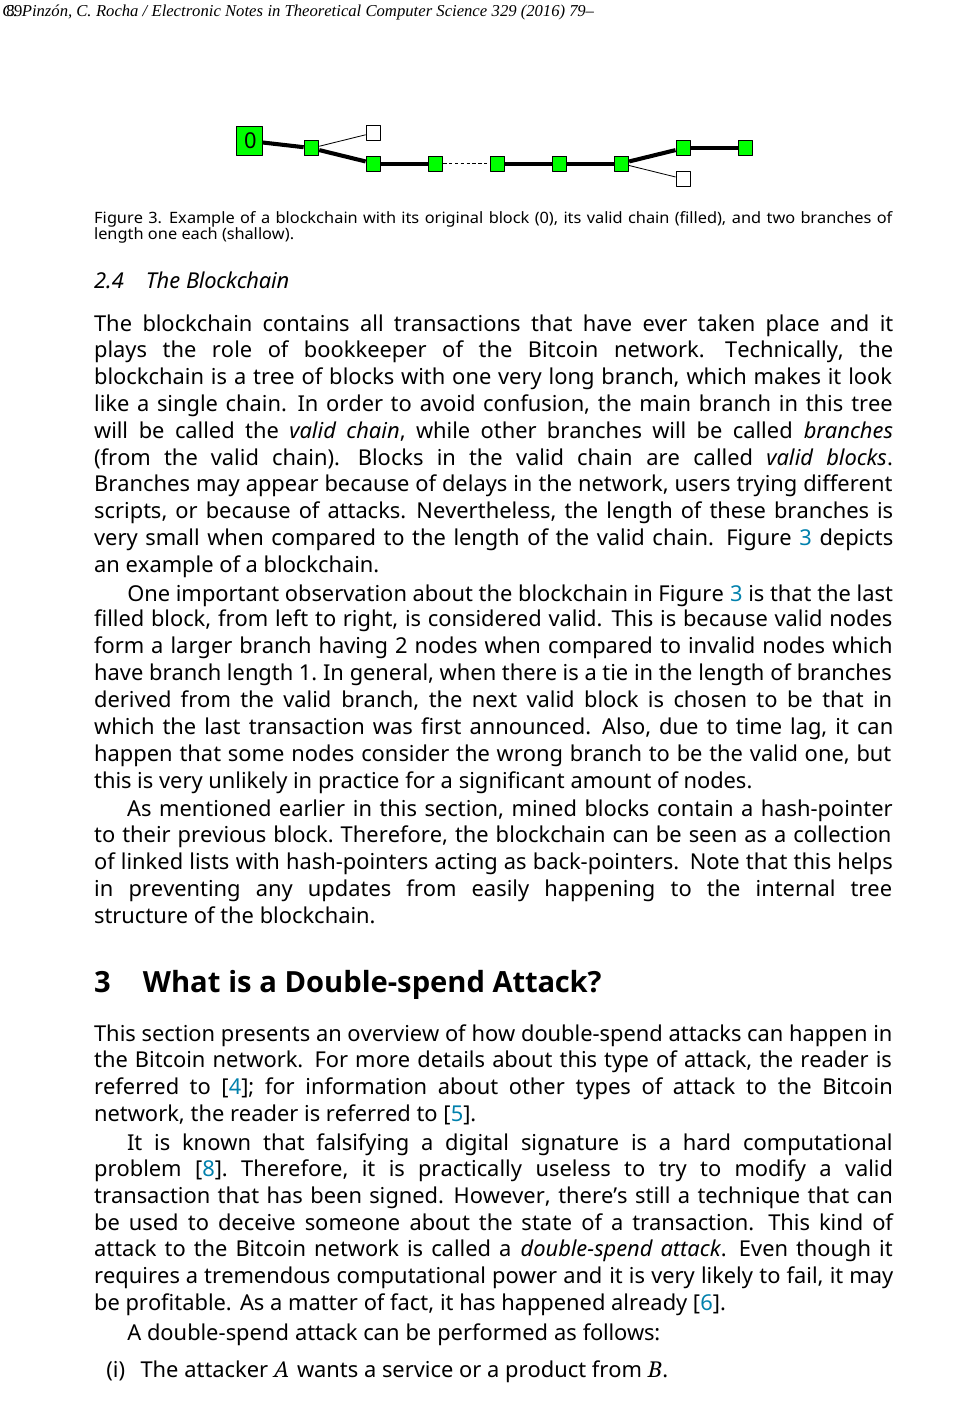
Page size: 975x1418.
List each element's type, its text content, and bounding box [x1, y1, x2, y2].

text As mentioned earlier in this section, mined blocks contain a hash-pointer to their previous block. Therefore, the blockchain can be seen as a collection of linked lists with hash-pointers acting as back-pointers. Note that this helps in preventing any updates from easily happening to the internal tree structure of the blockchain. [94, 796, 893, 930]
list The Blockchain [94, 265, 919, 295]
text A double-spend attack can be performed as follows: [127, 1317, 919, 1347]
text Figure 3. Example of a blockchain with its original block (0), its valid chain (filled), and two branches of length one each (shallow). [94, 209, 893, 244]
text The blockchain contains all transactions that have ever taken place and it plays the role of bookkeeper of the Bitcoin network. Technically, the blockchain is a tree of blocks with one very long branch, which makes it look like a single chain. In order to avoid confusion, the main branch in this tree will be called the valid chain, while other branches will be called branches (from the valid chain). Blocks in the valid chain are called valid blocks. Branches may appear because of delays in the network, users trying different scripts, or because of attacks. Nevertheless, the length of these branches is very small when compared to the length of the valid chain. Figure 3 depicts an example of a blockchain. [94, 310, 893, 579]
text One important observation about the blockchain in Figure 3 is that the last filled block, from left to right, is considered valid. This is because valid nodes form a larger branch having 2 nodes when compared to invalid nodes which have branch length 1. In general, when there is a tie in the length of branches derived from the valid branch, the next valid block is chosen to be that in which the last transaction was first announced. Also, due to time lag, it can happen that some nodes consider the wrong branch to be the valid one, but this is very unlikely in practice for a significant amount of nodes. [94, 579, 893, 794]
text This section presents an overview of how double-spend attacks can happen in the Bitcoin network. For more details about this type of attack, the reader is referred to [4]; for information about other types of attack to the Bitcoin network, the reader is referred to [5]. [94, 1020, 893, 1127]
list The attacker A wants a service or a product from B. [106, 1354, 919, 1384]
text It is known that falsifying a digital signature is a hard computational problem [8]. Therefore, it is practically useless to try to modify a valid transaction that has been signed. However, there’s still a technique that can be used to deceive someone about the state of a transaction. This kind of attack to the Bitcoin network is called a double-spend attack. Even though it requires a tremendous computational power and it is very likely to fail, it may be profitable. As a matter of fact, it has happened already [6]. [94, 1129, 893, 1317]
subtitle What is a Double-spend Attack? [94, 961, 919, 1001]
